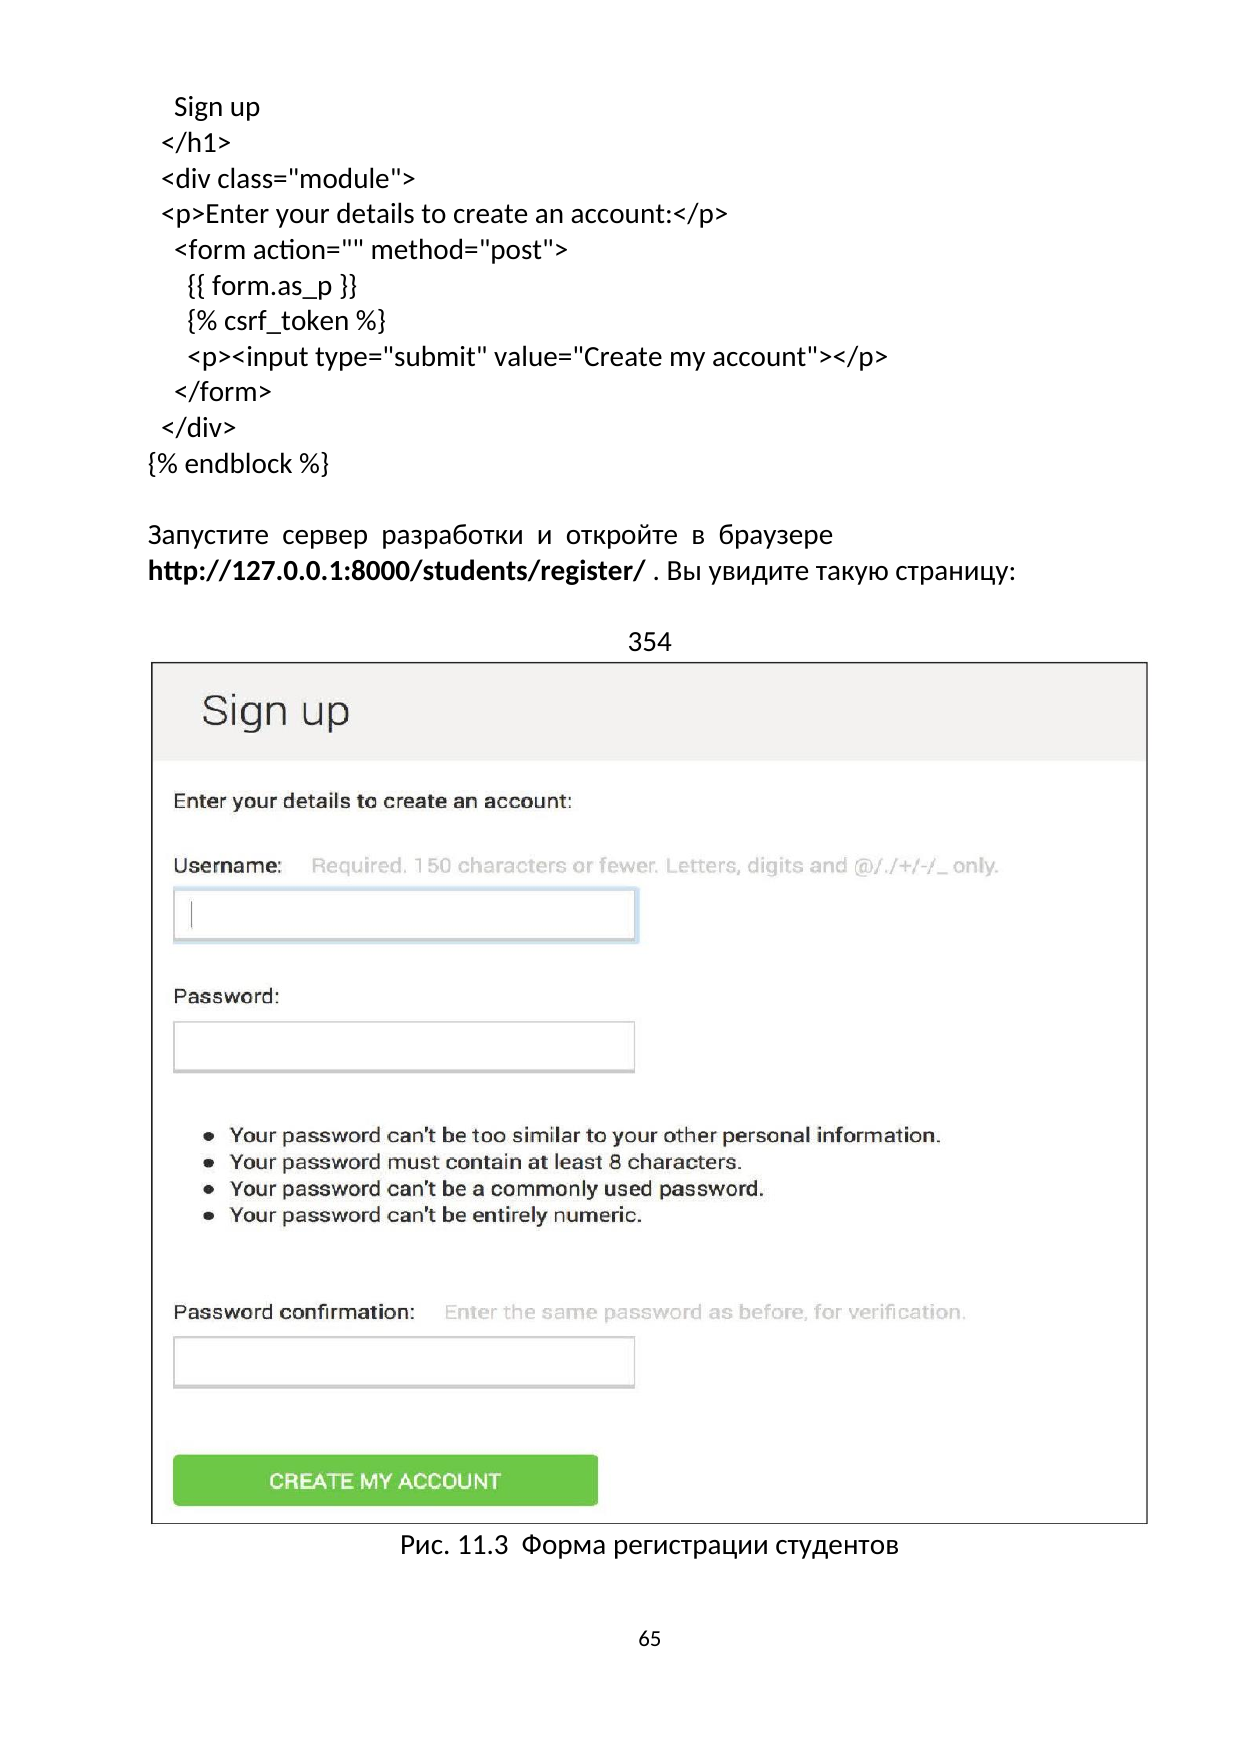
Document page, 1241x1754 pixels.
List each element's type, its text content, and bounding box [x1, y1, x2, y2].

text Sign up [148, 88, 1152, 124]
picture [147, 658, 1152, 1527]
text {% endblock %} [148, 445, 1152, 480]
text </h1> [148, 124, 1152, 160]
text {% csrf_token %} [148, 302, 1152, 338]
text <div class="module"> [148, 160, 1152, 195]
text {{ form.as_p }} [148, 267, 1152, 302]
text Рис. 11.3 Форма регистрации студентов [148, 1527, 1152, 1562]
text Запустите сервер разработки и откройте в браузере http://127.0.0.1:8000/students/register/ . Вы увидите такую страницу: [148, 516, 1152, 587]
text <p><input type="submit" value="Create my account"></p> [148, 338, 1152, 373]
text </form> [148, 373, 1152, 409]
text </div> [148, 409, 1152, 445]
text <p>Enter your details to create an account:</p> [148, 195, 1152, 231]
text <form action="" method="post"> [148, 231, 1152, 267]
text 354 [148, 587, 1152, 658]
